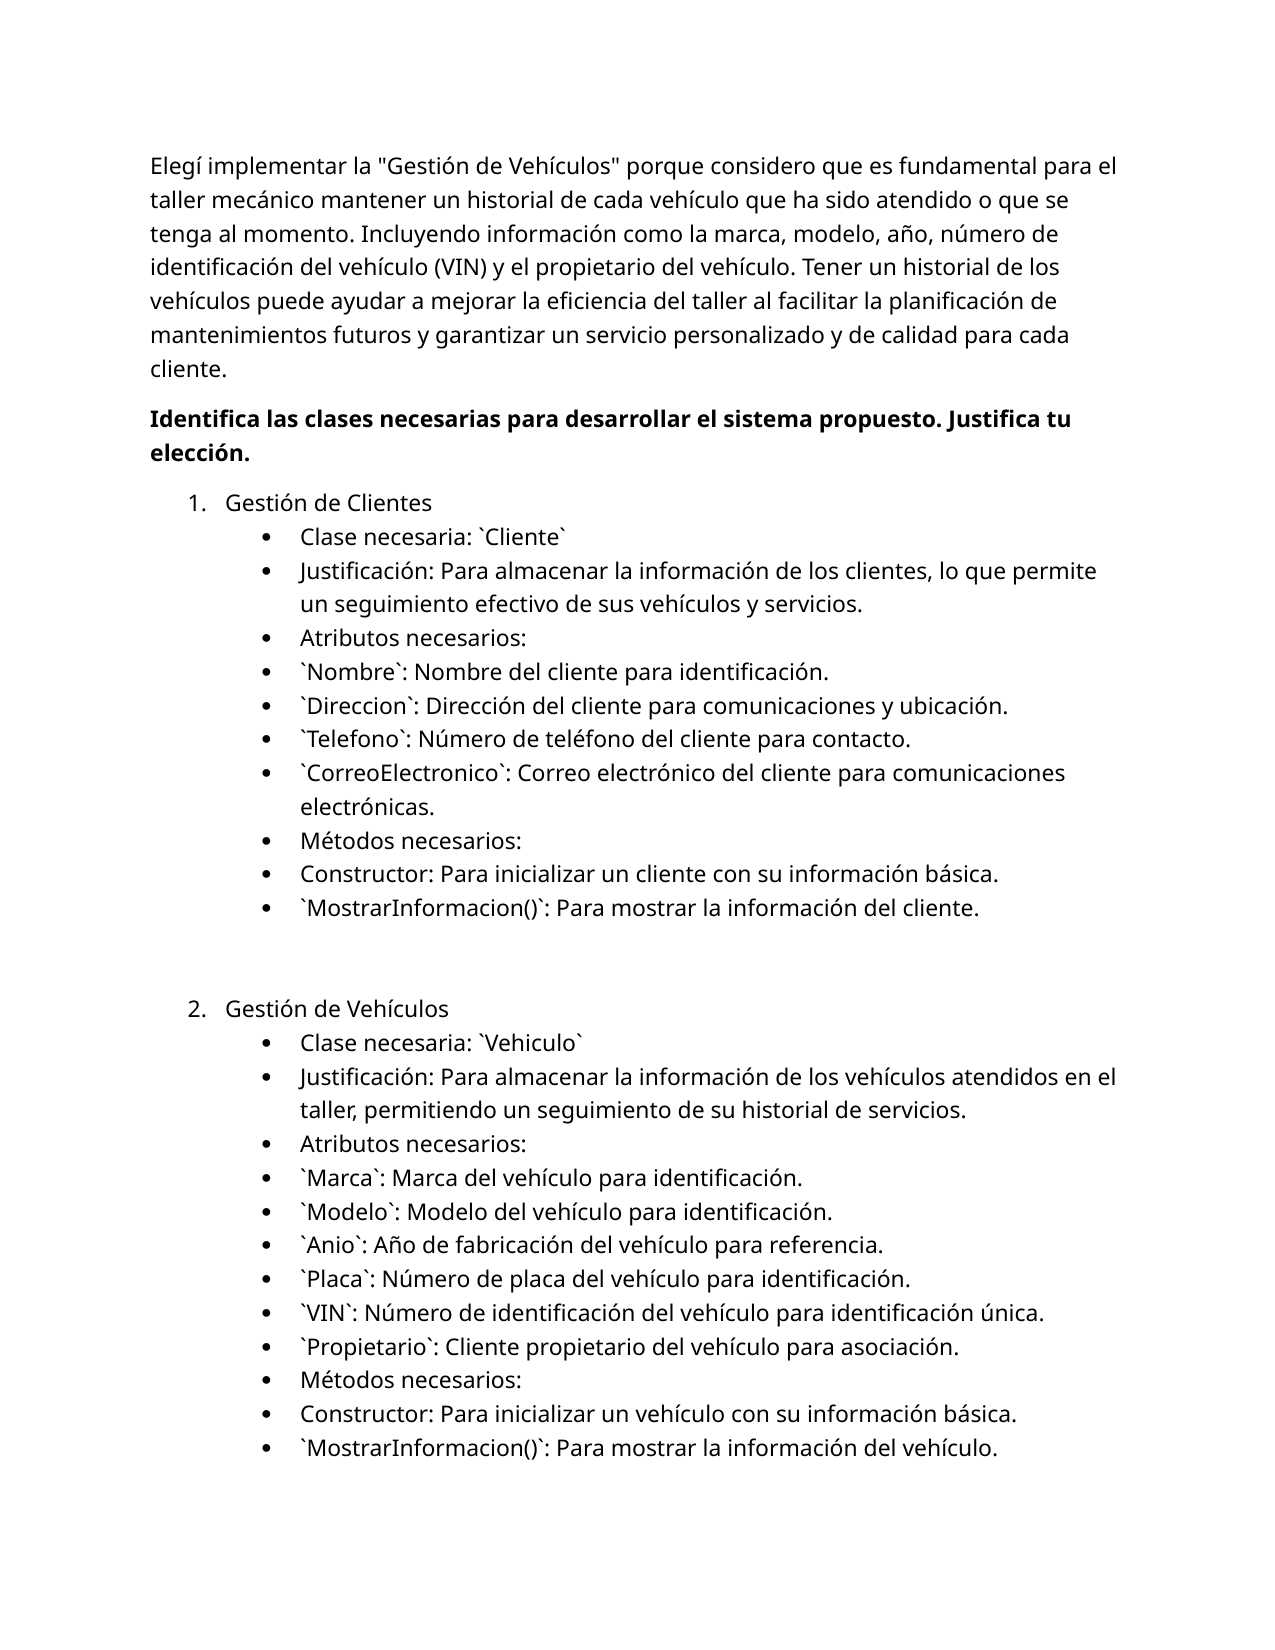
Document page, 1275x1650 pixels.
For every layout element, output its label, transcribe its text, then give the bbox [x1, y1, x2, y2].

list `Anio`: Año de fabricación del vehículo para referencia. [262, 1229, 1125, 1260]
list Atributos necesarios: [262, 622, 1125, 653]
list `Placa`: Número de placa del vehículo para identificación. [262, 1263, 1125, 1294]
list `Telefono`: Número de teléfono del cliente para contacto. [262, 723, 1125, 754]
list `CorreoElectronico`: Correo electrónico del cliente para comunicaciones electrónicas. [262, 757, 1125, 822]
list Clase necesaria: `Cliente` [262, 521, 1125, 552]
list Constructor: Para inicializar un cliente con su información básica. [262, 858, 1125, 889]
list Constructor: Para inicializar un vehículo con su información básica. [262, 1398, 1125, 1429]
list `Propietario`: Cliente propietario del vehículo para asociación. [262, 1330, 1125, 1362]
list `MostrarInformacion()`: Para mostrar la información del cliente. [262, 892, 1125, 923]
list Atributos necesarios: [262, 1128, 1125, 1159]
list `Modelo`: Modelo del vehículo para identificación. [262, 1195, 1125, 1227]
list `VIN`: Número de identificación del vehículo para identificación única. [262, 1297, 1125, 1328]
text Identifica las clases necesarias para desarrollar el sistema propuesto. Justifica tu elección. [150, 403, 1125, 468]
list Métodos necesarios: [262, 1364, 1125, 1395]
list `MostrarInformacion()`: Para mostrar la información del vehículo. [262, 1432, 1125, 1463]
text Elegí implementar la "Gestión de Vehículos" porque considero que es fundamental para el taller mecánico mantener un historial de cada vehículo que ha sido atendido o que se tenga al momento. Incluyendo información como la marca, modelo, año, número de identificación del vehículo (VIN) y el propietario del vehículo. Tener un historial de los vehículos puede ayudar a mejorar la eficiencia del taller al facilitar la planificación de mantenimientos futuros y garantizar un servicio personalizado y de calidad para cada cliente. [150, 150, 1125, 384]
list Clase necesaria: `Vehiculo` [262, 1027, 1125, 1058]
list `Marca`: Marca del vehículo para identificación. [262, 1162, 1125, 1193]
list Justificación: Para almacenar la información de los vehículos atendidos en el taller, permitiendo un seguimiento de su historial de servicios. [262, 1060, 1125, 1125]
list `Nombre`: Nombre del cliente para identificación. [262, 656, 1125, 687]
list Gestión de Vehículos [187, 993, 1125, 1024]
list Justificación: Para almacenar la información de los clientes, lo que permite un seguimiento efectivo de sus vehículos y servicios. [262, 554, 1125, 619]
list Métodos necesarios: [262, 824, 1125, 856]
list `Direccion`: Dirección del cliente para comunicaciones y ubicación. [262, 689, 1125, 721]
list Gestión de Clientes [187, 487, 1125, 518]
